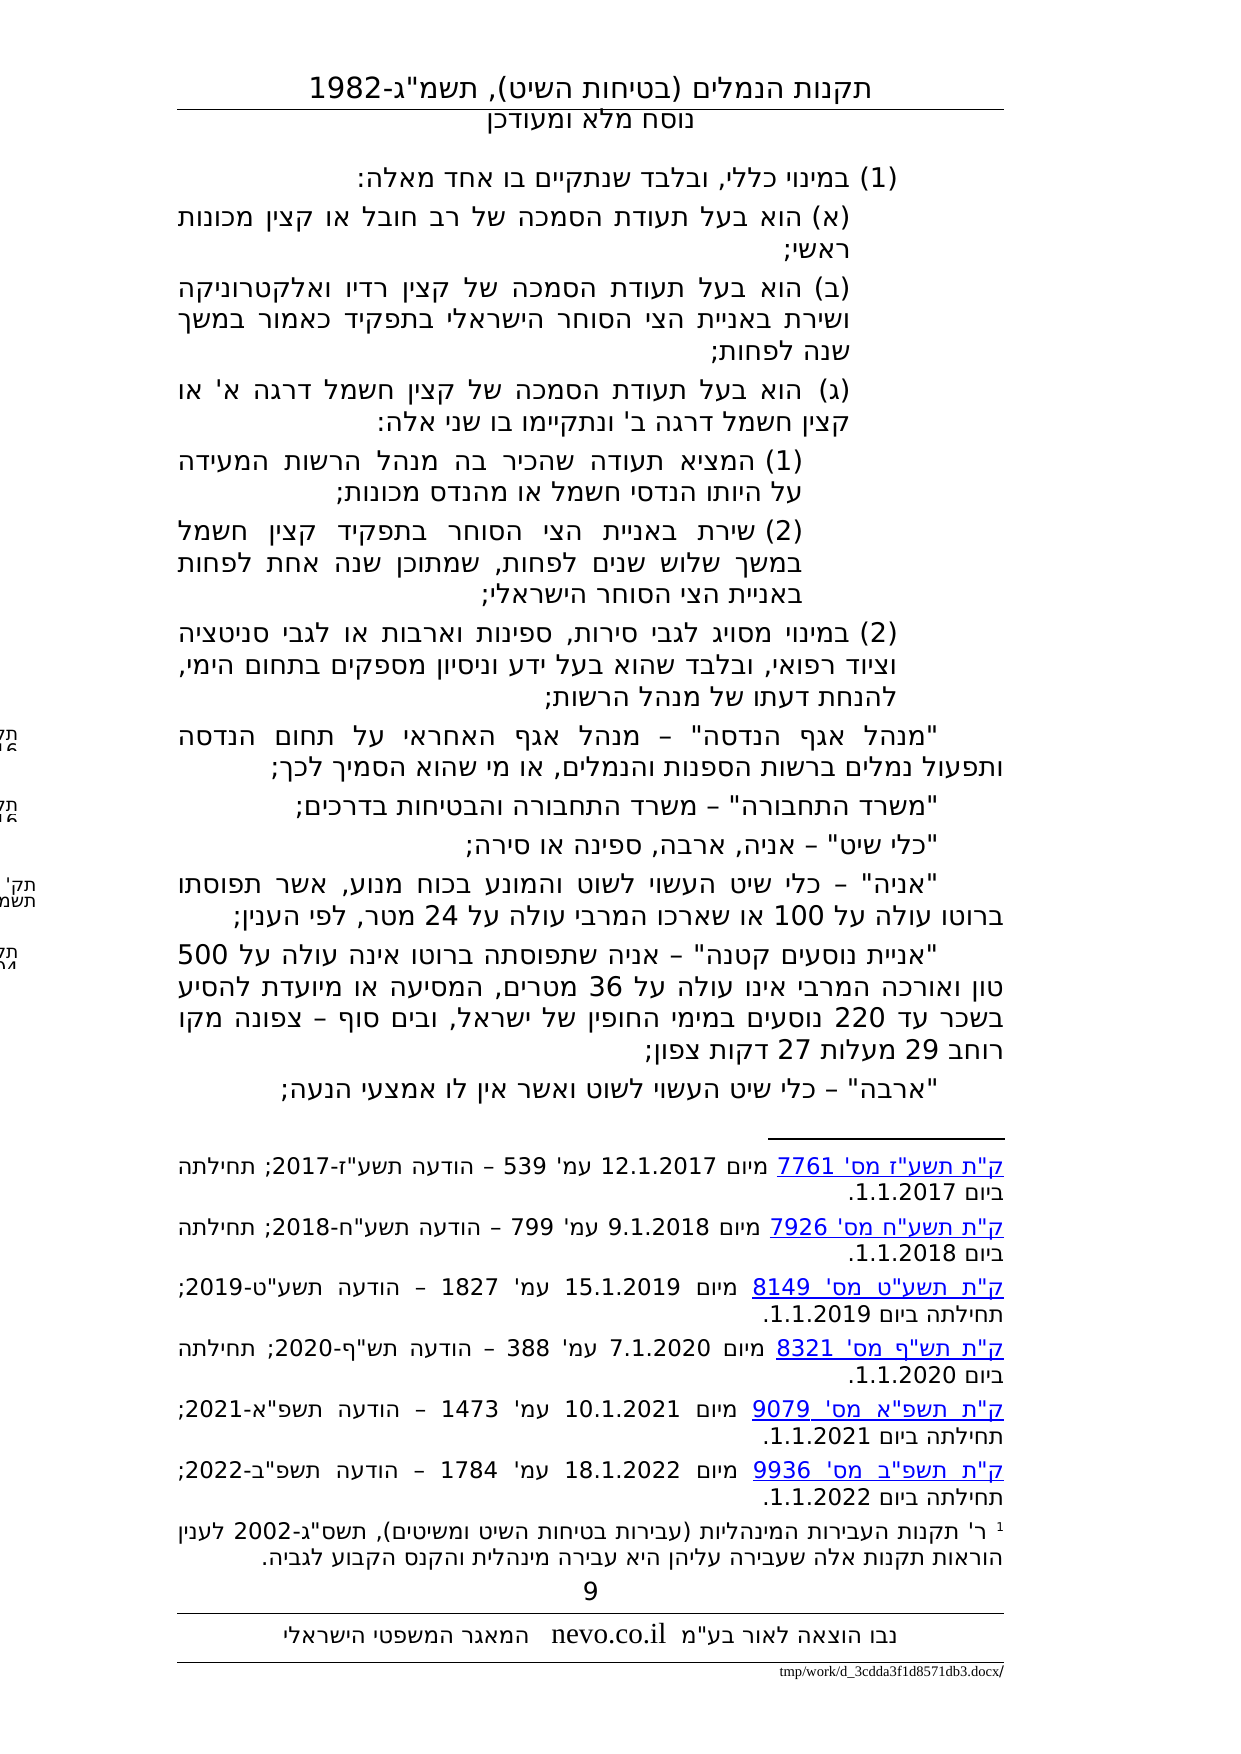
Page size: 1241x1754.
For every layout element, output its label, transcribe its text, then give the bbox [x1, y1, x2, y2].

text (1) במינוי כללי, ובלבד שנתקיים בו אחד מאלה: [177, 162, 898, 194]
text (2) במינוי מסויג לגבי סירות, ספינות וארבות או לגבי סניטציה וציוד רפואי, ובלבד שהוא בעל ידע וניסיון מספקים בתחום הימי, להנחת דעתו של מנהל הרשות; [177, 618, 898, 712]
text "אניית נוסעים קטנה" – אניה שתפוסתה ברוטו אינה עולה על 500 טון ואורכה המרבי אינו עולה על , המסיעה או מיועדת להסיע בשכר עד 220 נוסעים במימי החופין של ישראל, ובים סוף – צפונה מקו רוחב 29 מעלות 27 דקות צפון; [177, 939, 1004, 1066]
text "כלי שיט" – אניה, ארבה, ספינה או סירה; [177, 829, 1004, 861]
text (א) הוא בעל תעודת הסמכה של רב חובל או קצין מכונות ראשי; [177, 201, 851, 264]
text (ב) הוא בעל תעודת הסמכה של קצין רדיו ואלקטרוניקה ושירת באניית הצי הסוחר הישראלי בתפקיד כאמור במשך שנה לפחות; [177, 272, 851, 367]
text (ג) הוא בעל תעודת הסמכה של קצין חשמל דרגה א' או קצין חשמל דרגה ב' ונתקיימו בו שני אלה: [177, 374, 851, 437]
text "אניה" – כלי שיט העשוי לשוט והמונע בכוח מנוע, אשר תפוסתו ברוטו עולה על 100 או שארכו המרבי עולה על , לפי הענין; [177, 869, 1004, 932]
text "מנהל אגף הנדסה" – מנהל אגף האחראי על תחום הנדסה ותפעול נמלים ברשות הספנות והנמלים, או מי שהוא הסמיך לכך; [177, 720, 1004, 783]
text (1) המציא תעודה שהכיר בה מנהל הרשות המעידה על היותו הנדסי חשמל או מהנדס מכונות; [177, 445, 803, 508]
text "משרד התחבורה" – משרד התחבורה והבטיחות בדרכים; [177, 791, 1004, 822]
text (2) שירת באניית הצי הסוחר בתפקיד קצין חשמל במשך שלוש שנים לפחות, שמתוכן שנה אחת לפחות באניית הצי הסוחר הישראלי; [177, 516, 803, 610]
text "ארבה" – כלי שיט העשוי לשוט ואשר אין לו אמצעי הנעה; [177, 1073, 1004, 1104]
